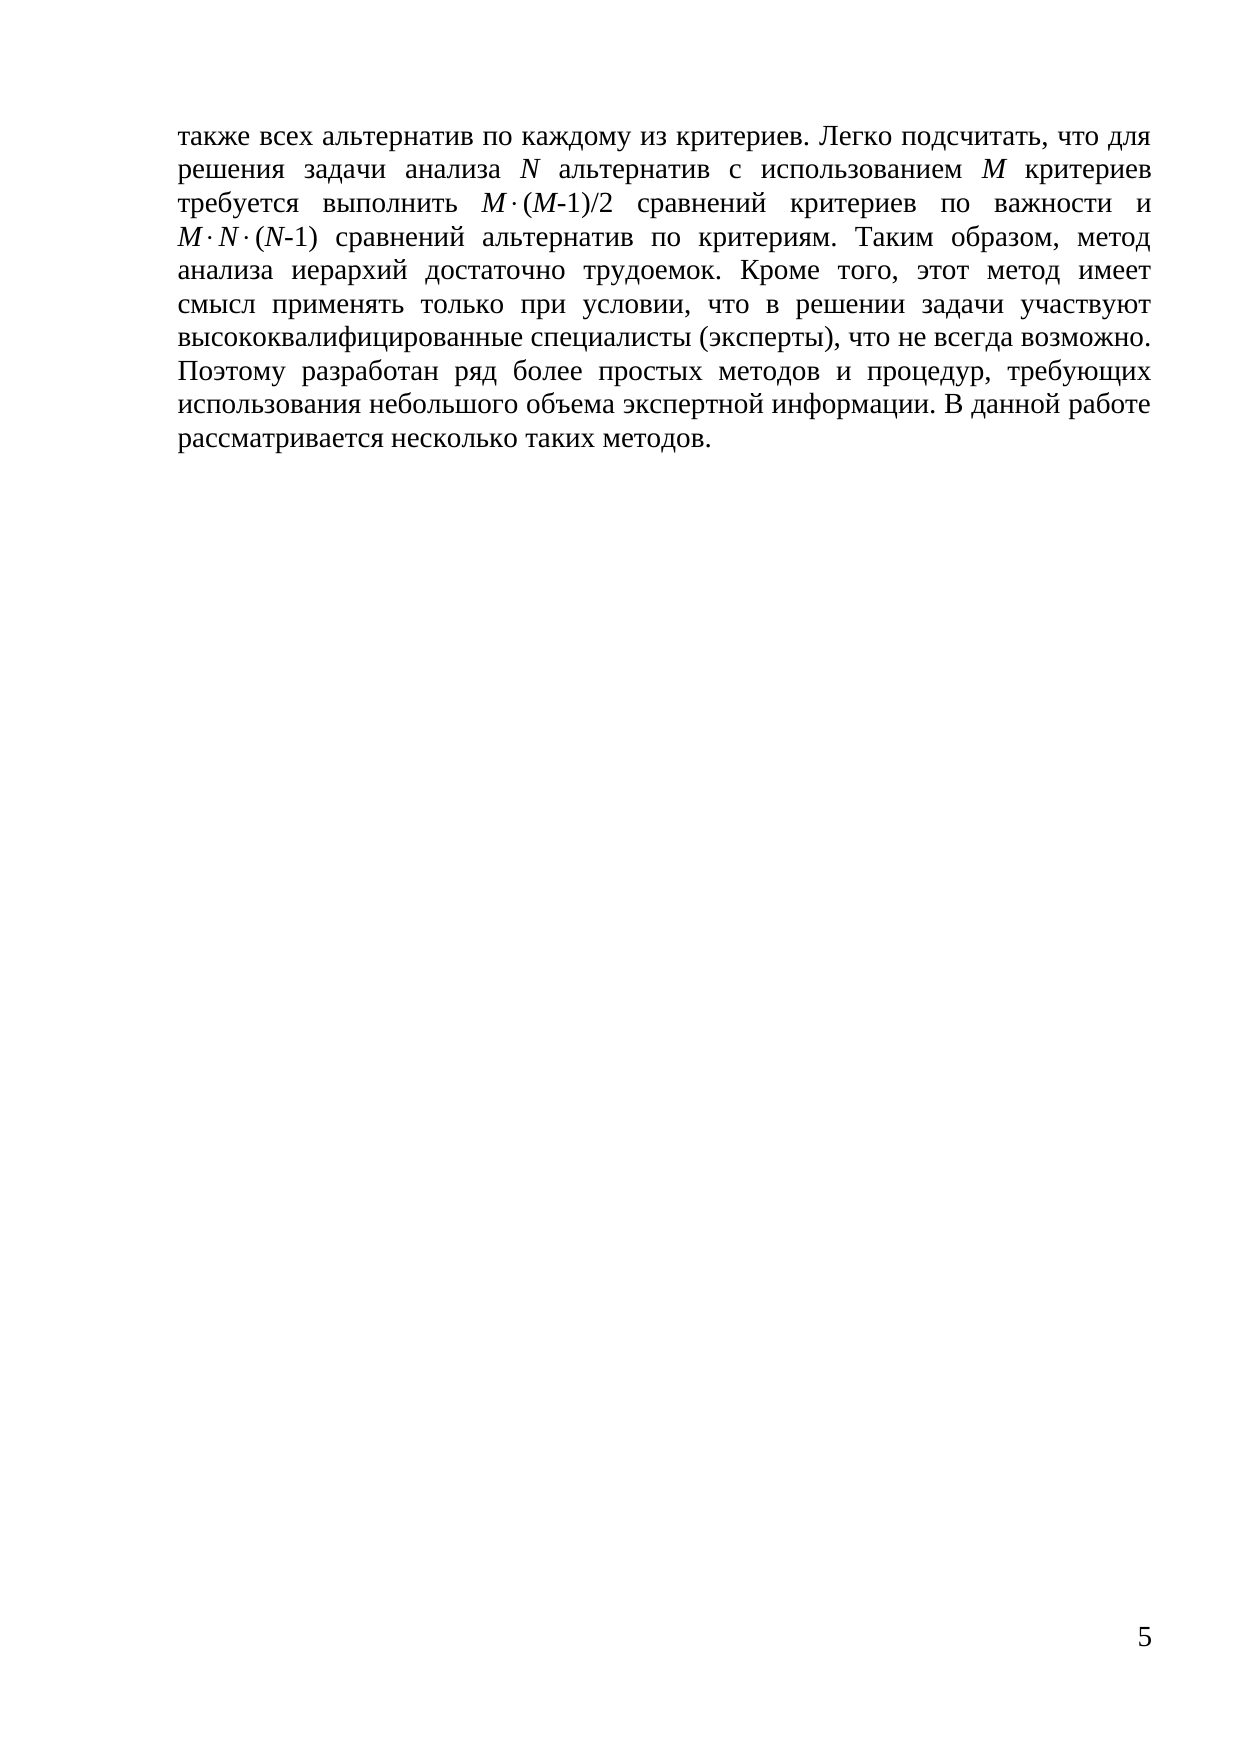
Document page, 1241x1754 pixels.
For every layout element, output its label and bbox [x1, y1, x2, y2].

text [177, 118, 1152, 454]
